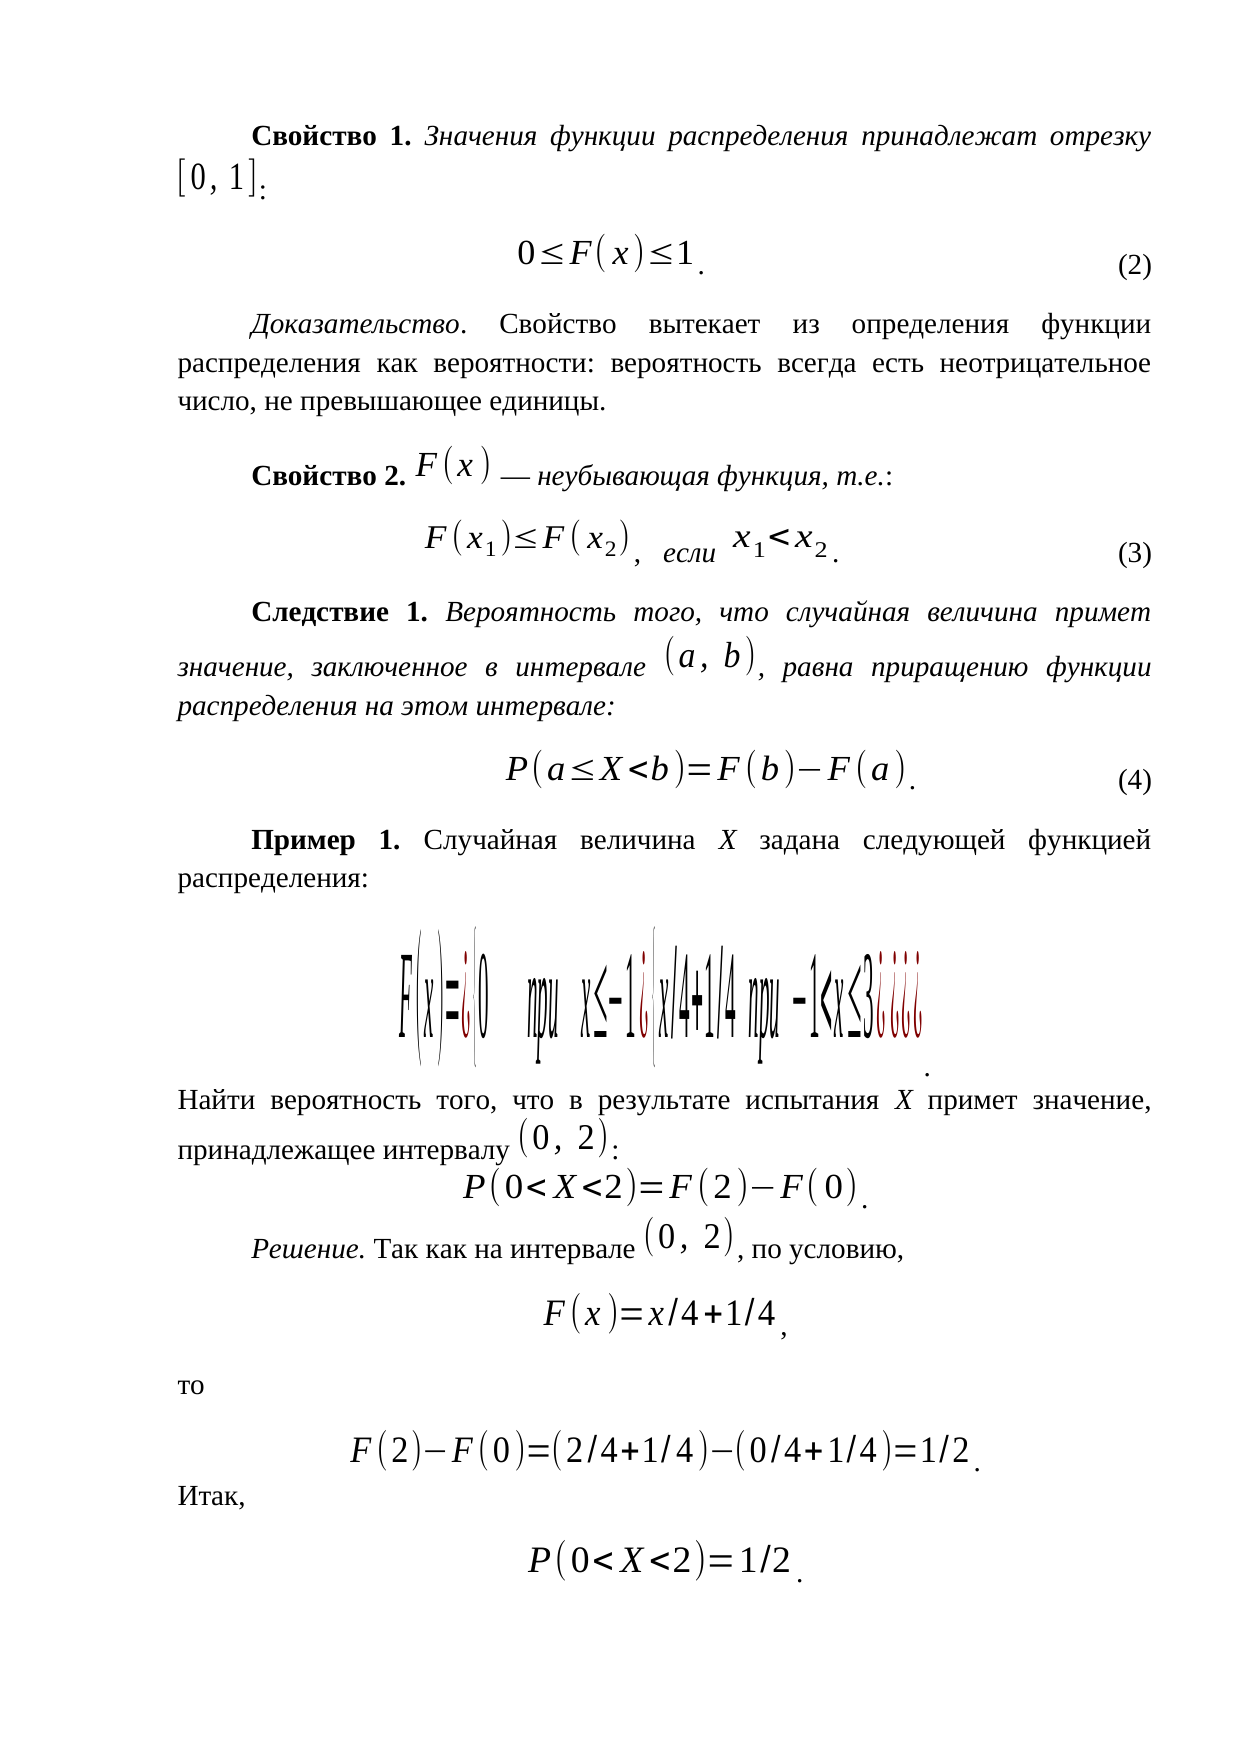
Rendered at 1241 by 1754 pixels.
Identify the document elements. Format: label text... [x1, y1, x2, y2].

text то [177, 1367, 1152, 1401]
subtitle . [177, 920, 1152, 1082]
text Пример 1. Cлучайная величина Х задана следующей функцией распределения: [177, 822, 1152, 894]
text , если . (3) [177, 517, 1152, 568]
text . [177, 1537, 1152, 1589]
text Решение. Так как на интервале , по условию, [177, 1214, 1152, 1264]
text . (4) [177, 747, 1152, 796]
text Следствие 1. Вероятность того, что случайная величина примет значение, заключенное в интервале , равна приращению функции распределения на этом интервале: [177, 594, 1152, 721]
text , [177, 1290, 1152, 1342]
text Свойство 1. Значения функции распределения принадлежат отрезку : [177, 118, 1152, 206]
text Доказательство. Свойство вытекает из определения функции распределения как вероятности: вероятность всегда есть неотрицательное число, не превышающее единицы. [177, 306, 1152, 417]
subtitle . [177, 1427, 1152, 1478]
subtitle Найти вероятность того, что в результате испытания Х примет значение, принадлежащее интервалу : [177, 1082, 1152, 1166]
subtitle . [177, 1166, 1152, 1214]
text Свойство 2. — неубывающая функция, т.е.: [177, 443, 1152, 491]
text Итак, [177, 1478, 1152, 1512]
text . (2) [177, 232, 1152, 280]
